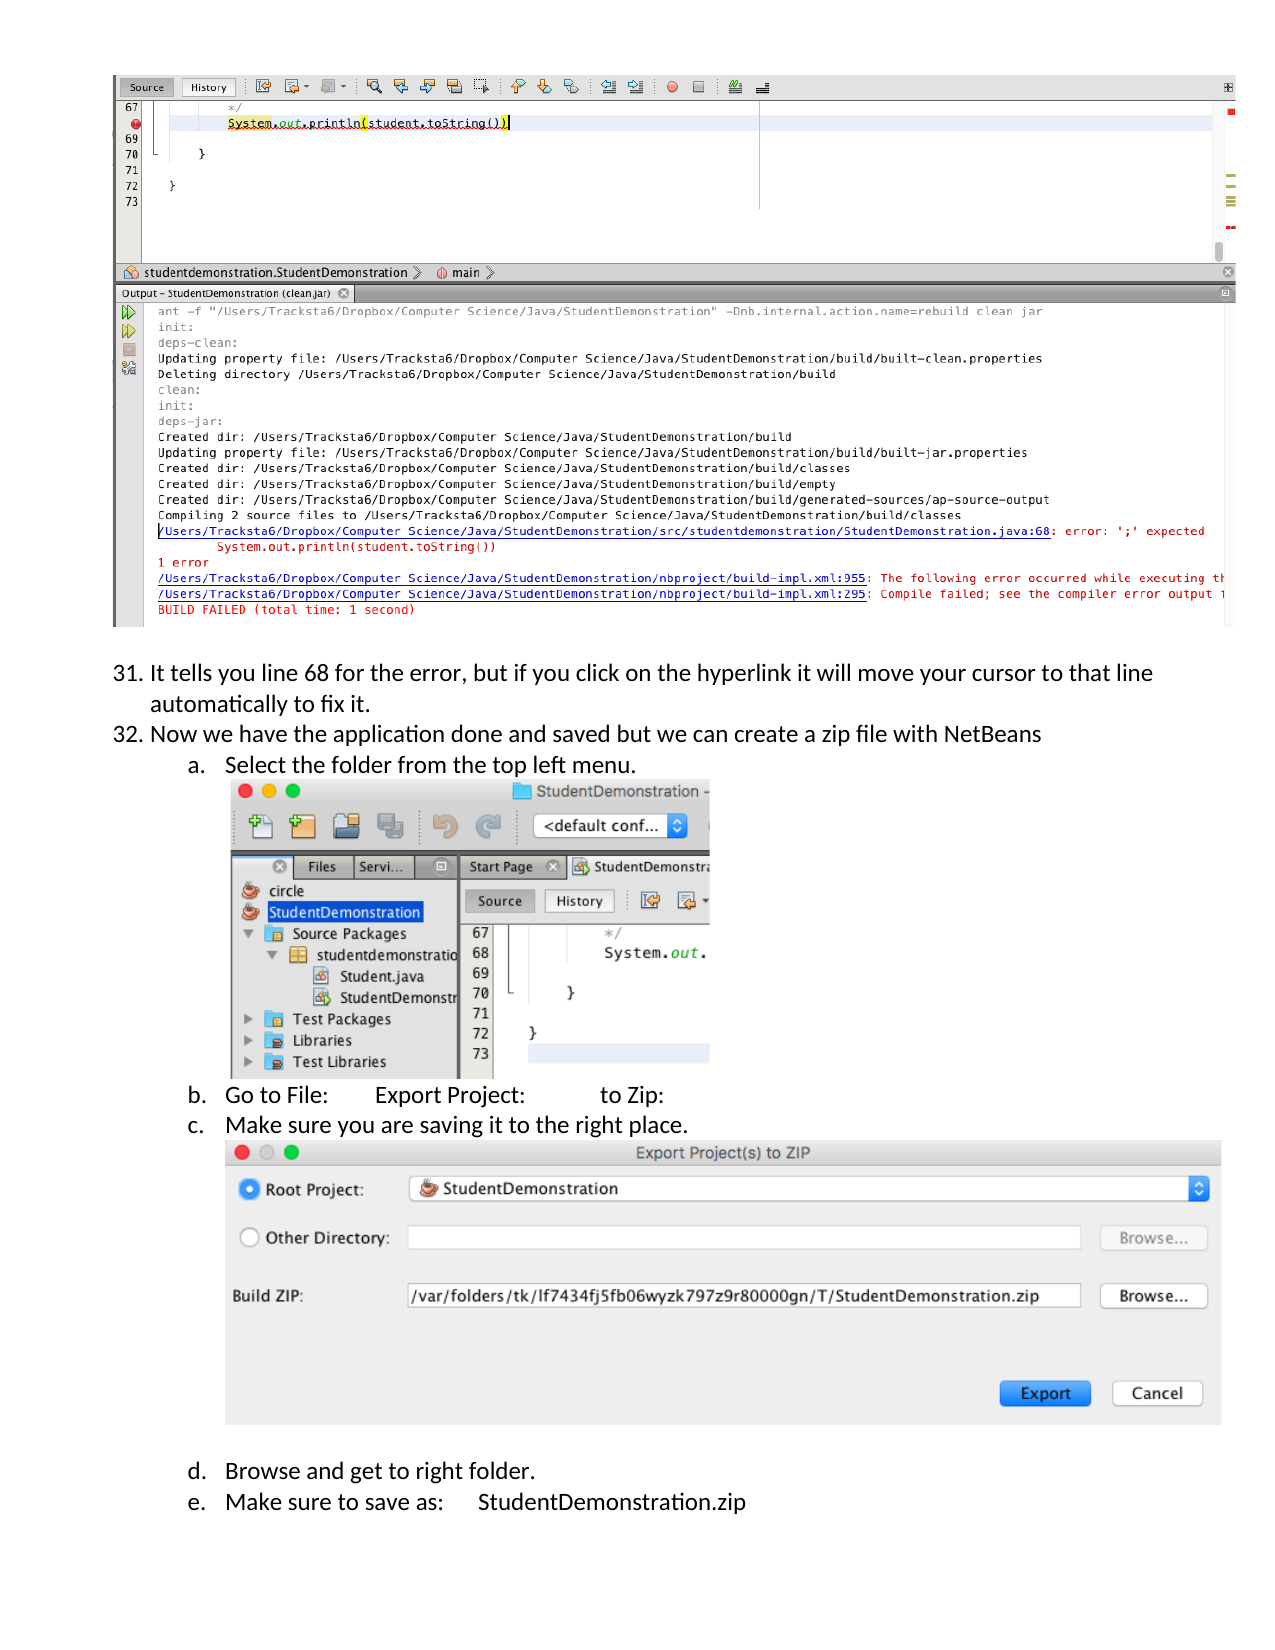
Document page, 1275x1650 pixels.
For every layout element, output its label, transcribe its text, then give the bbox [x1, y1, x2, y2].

list Go to File: Export Project: to Zip: [187, 1079, 1200, 1109]
picture [225, 1140, 1222, 1425]
list Select the folder from the top left menu. [187, 749, 1200, 779]
list Make sure you are saving it to the right place. [187, 1109, 1200, 1140]
list Make sure to save as: StudentDemonstration.zip [187, 1486, 1200, 1516]
picture [230, 779, 710, 1079]
list Now we have the application done and saved but we can create a zip file with NetBeans [112, 718, 1200, 749]
picture [112, 75, 1236, 627]
list It tells you line 68 for the error, but if you click on the hyperlink it will move your cursor to that line automatically to fix it. [112, 657, 1200, 718]
list Browse and get to right folder. [187, 1455, 1200, 1486]
